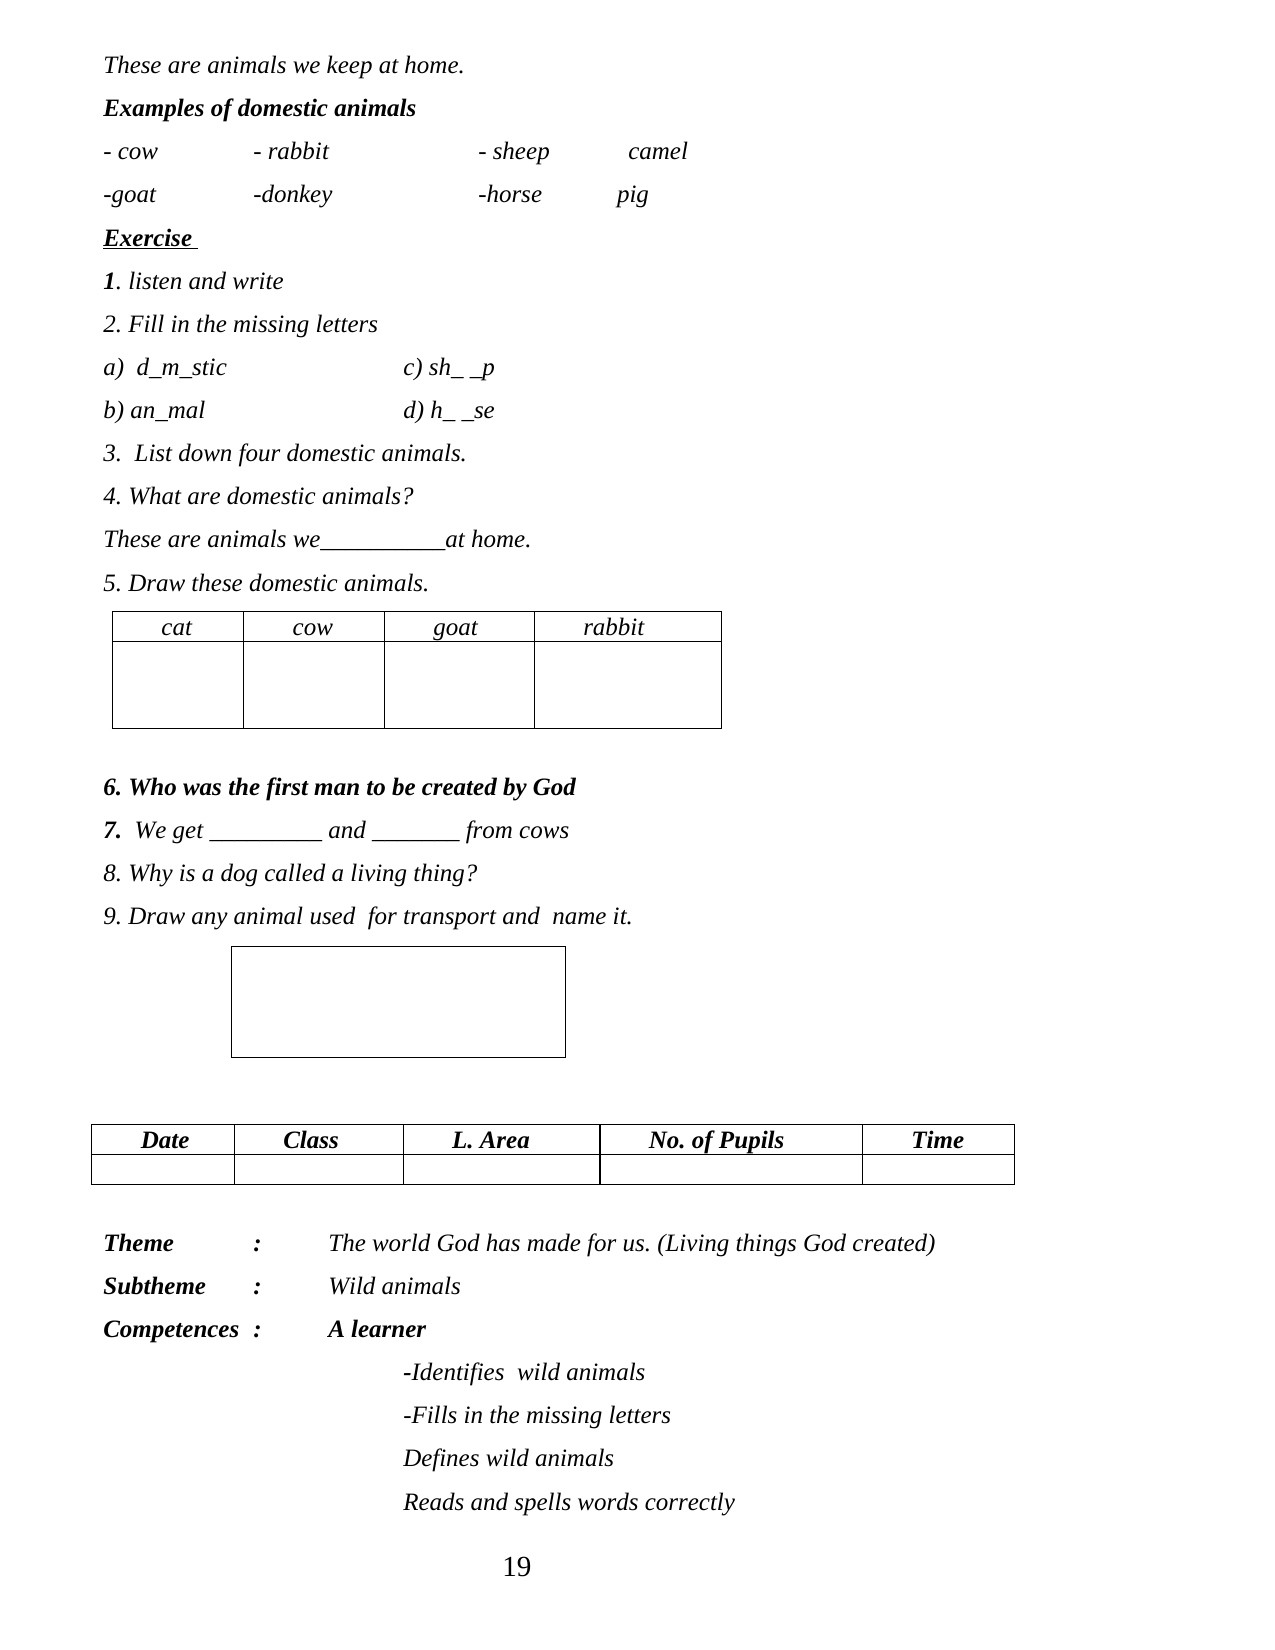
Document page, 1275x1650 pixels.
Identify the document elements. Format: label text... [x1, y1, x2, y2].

table_header cow [244, 612, 384, 641]
text - cow - rabbit - sheep camel [103, 136, 1181, 165]
table_cell [113, 642, 243, 728]
text 7. We get _________ and _______ from cows [103, 815, 1181, 844]
table_header Date [92, 1125, 234, 1154]
text Exercise [103, 223, 1181, 251]
table_cell [601, 1155, 862, 1184]
text 1. listen and write [103, 266, 1181, 294]
text Examples of domestic animals [103, 93, 1181, 122]
text Defines wild animals [328, 1443, 1181, 1472]
table_cell [235, 1155, 403, 1184]
text -Identifies wild animals [366, 1357, 1181, 1386]
table_cell [92, 1155, 234, 1184]
text b) an_mal d) h_ _se [103, 395, 1181, 424]
text Competences : A learner [103, 1314, 1181, 1343]
table_cell [535, 642, 721, 728]
text 6. Who was the first man to be created by God [103, 772, 1181, 801]
table_cell [404, 1155, 599, 1184]
table_header L. Area [404, 1125, 599, 1154]
text Subtheme : Wild animals [103, 1271, 1181, 1300]
table_header rabbit [535, 612, 721, 641]
text 8. Why is a dog called a living thing? [103, 858, 1181, 887]
text 3. List down four domestic animals. [103, 438, 1181, 467]
text These are animals we keep at home. [103, 50, 1181, 79]
text Theme : The world God has made for us. (Living things God created) [103, 1228, 1181, 1257]
table_cell [385, 642, 534, 728]
text Reads and spells words correctly [328, 1487, 1181, 1515]
table_header Class [235, 1125, 403, 1154]
table_header cat [113, 612, 243, 641]
text These are animals we__________at home. [103, 524, 1181, 553]
table_cell [863, 1155, 1014, 1184]
text 9. Draw any animal used for transport and name it. [103, 901, 1181, 930]
table_cell [244, 642, 384, 728]
text -goat -donkey -horse pig [103, 179, 1181, 208]
text a) d_m_stic c) sh_ _p [103, 352, 1181, 381]
table_header goat [385, 612, 534, 641]
text 5. Draw these domestic animals. [103, 568, 1181, 596]
table_header Time [863, 1125, 1014, 1154]
text 4. What are domestic animals? [103, 481, 1181, 510]
text 2. Fill in the missing letters [103, 309, 1181, 338]
table_header No. of Pupils [601, 1125, 862, 1154]
text -Fills in the missing letters [328, 1400, 1181, 1429]
